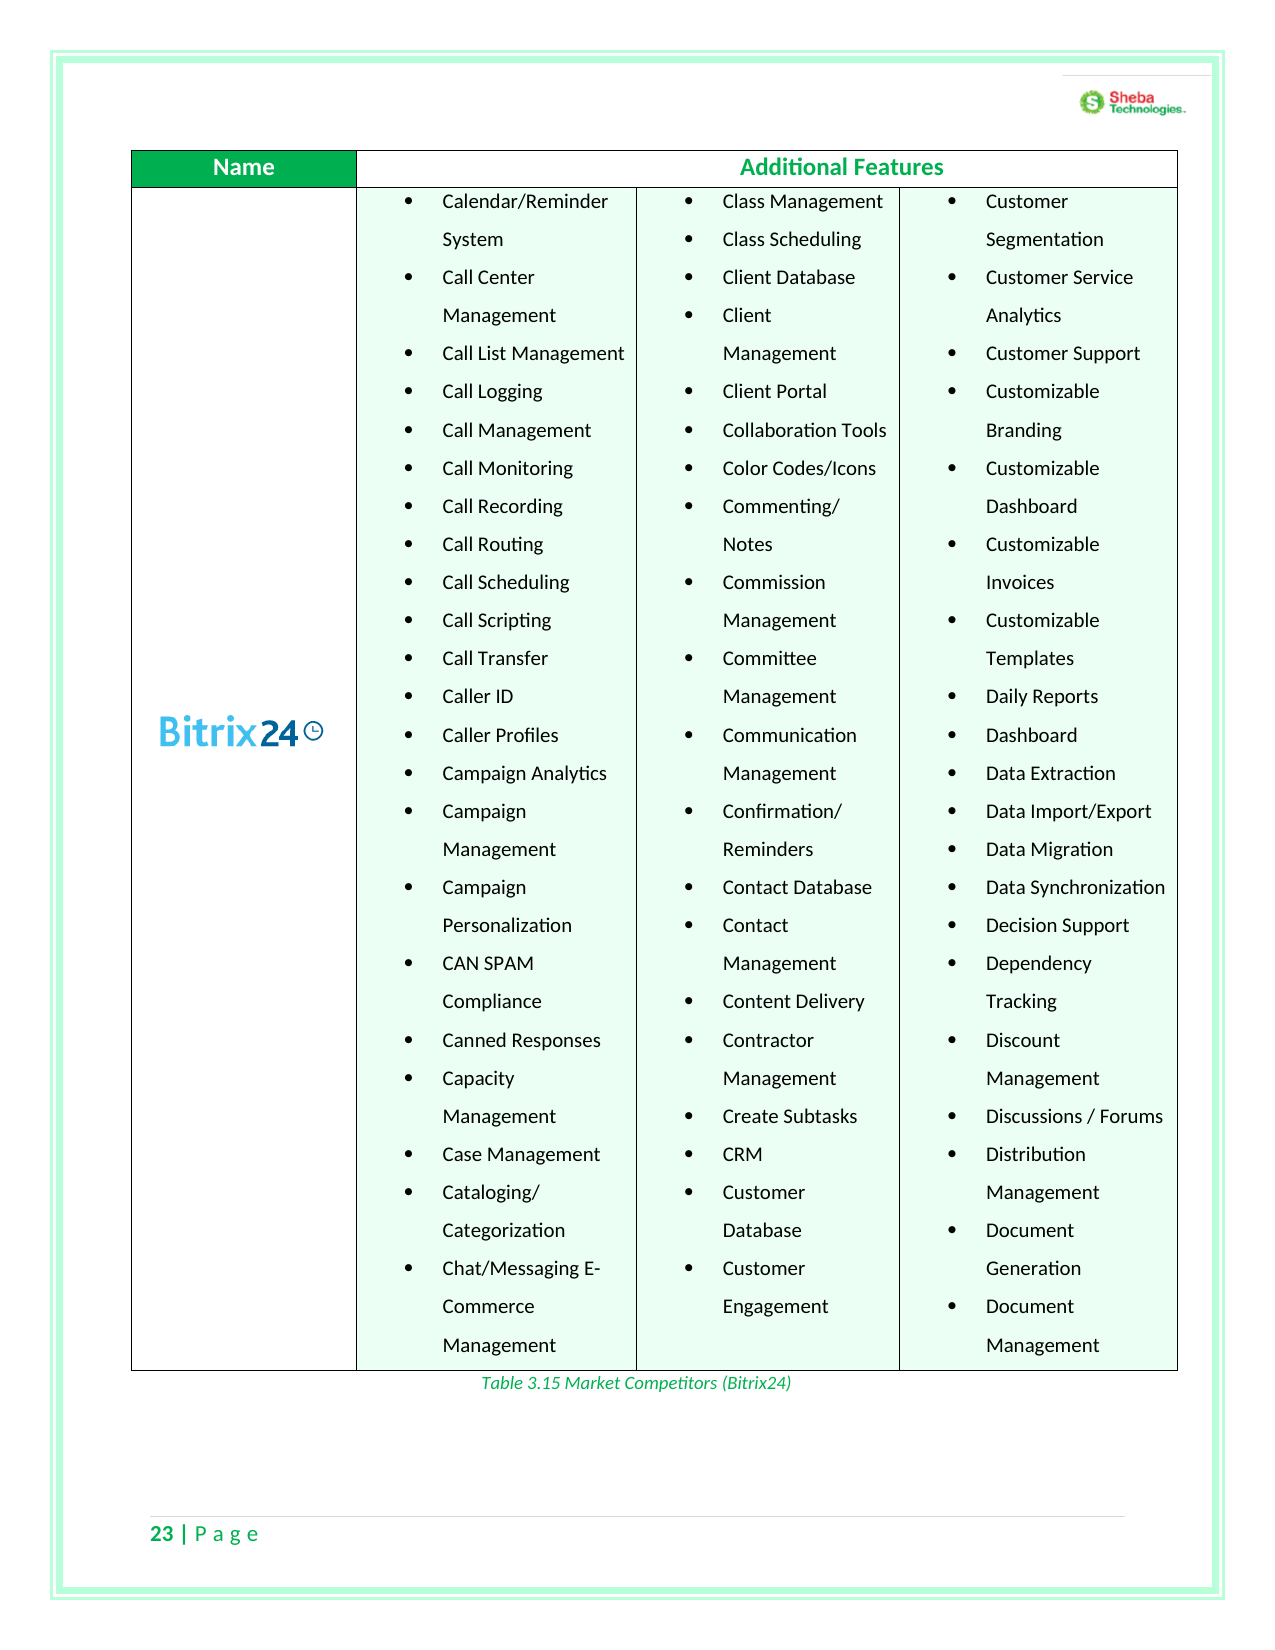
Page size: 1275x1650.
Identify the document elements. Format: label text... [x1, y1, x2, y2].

table_cell [132, 188, 356, 1370]
table_header Name [132, 151, 356, 187]
text Table 3.15 Market Competitors (Bitrix24) [150, 1371, 1125, 1394]
picture [1062, 75, 1211, 126]
table_header Additional Features [357, 151, 1177, 187]
table_cell Calendar/Reminder System Call Center Management Call List Management Call Logging Call Management Call Monitoring Call Recording Call Routing Call Scheduling Call Scripting Call Transfer Caller ID Caller Profiles Campaign Analytics Campaign Management Campaign Personalization CAN SPAM Compliance Canned Responses Capacity Management Case Management Cataloging/Categorization Chat/Messaging E-Commerce Management [357, 188, 636, 1370]
table_cell Customer Segmentation Customer Service Analytics Customer Support Customizable Branding Customizable Dashboard Customizable Invoices Customizable Templates Daily Reports Dashboard Data Extraction Data Import/Export Data Migration Data Synchronization Decision Support Dependency Tracking Discount Management Discussions / Forums Distribution Management Document Generation Document Management [900, 188, 1177, 1370]
picture [146, 699, 337, 759]
table_cell Class Management Class Scheduling Client Database Client Management Client Portal Collaboration Tools Color Codes/Icons Commenting/Notes Commission Management Committee Management Communication Management Confirmation/Reminders Contact Database Contact Management Content Delivery Contractor Management Create Subtasks CRM Customer Database Customer Engagement [637, 188, 899, 1370]
